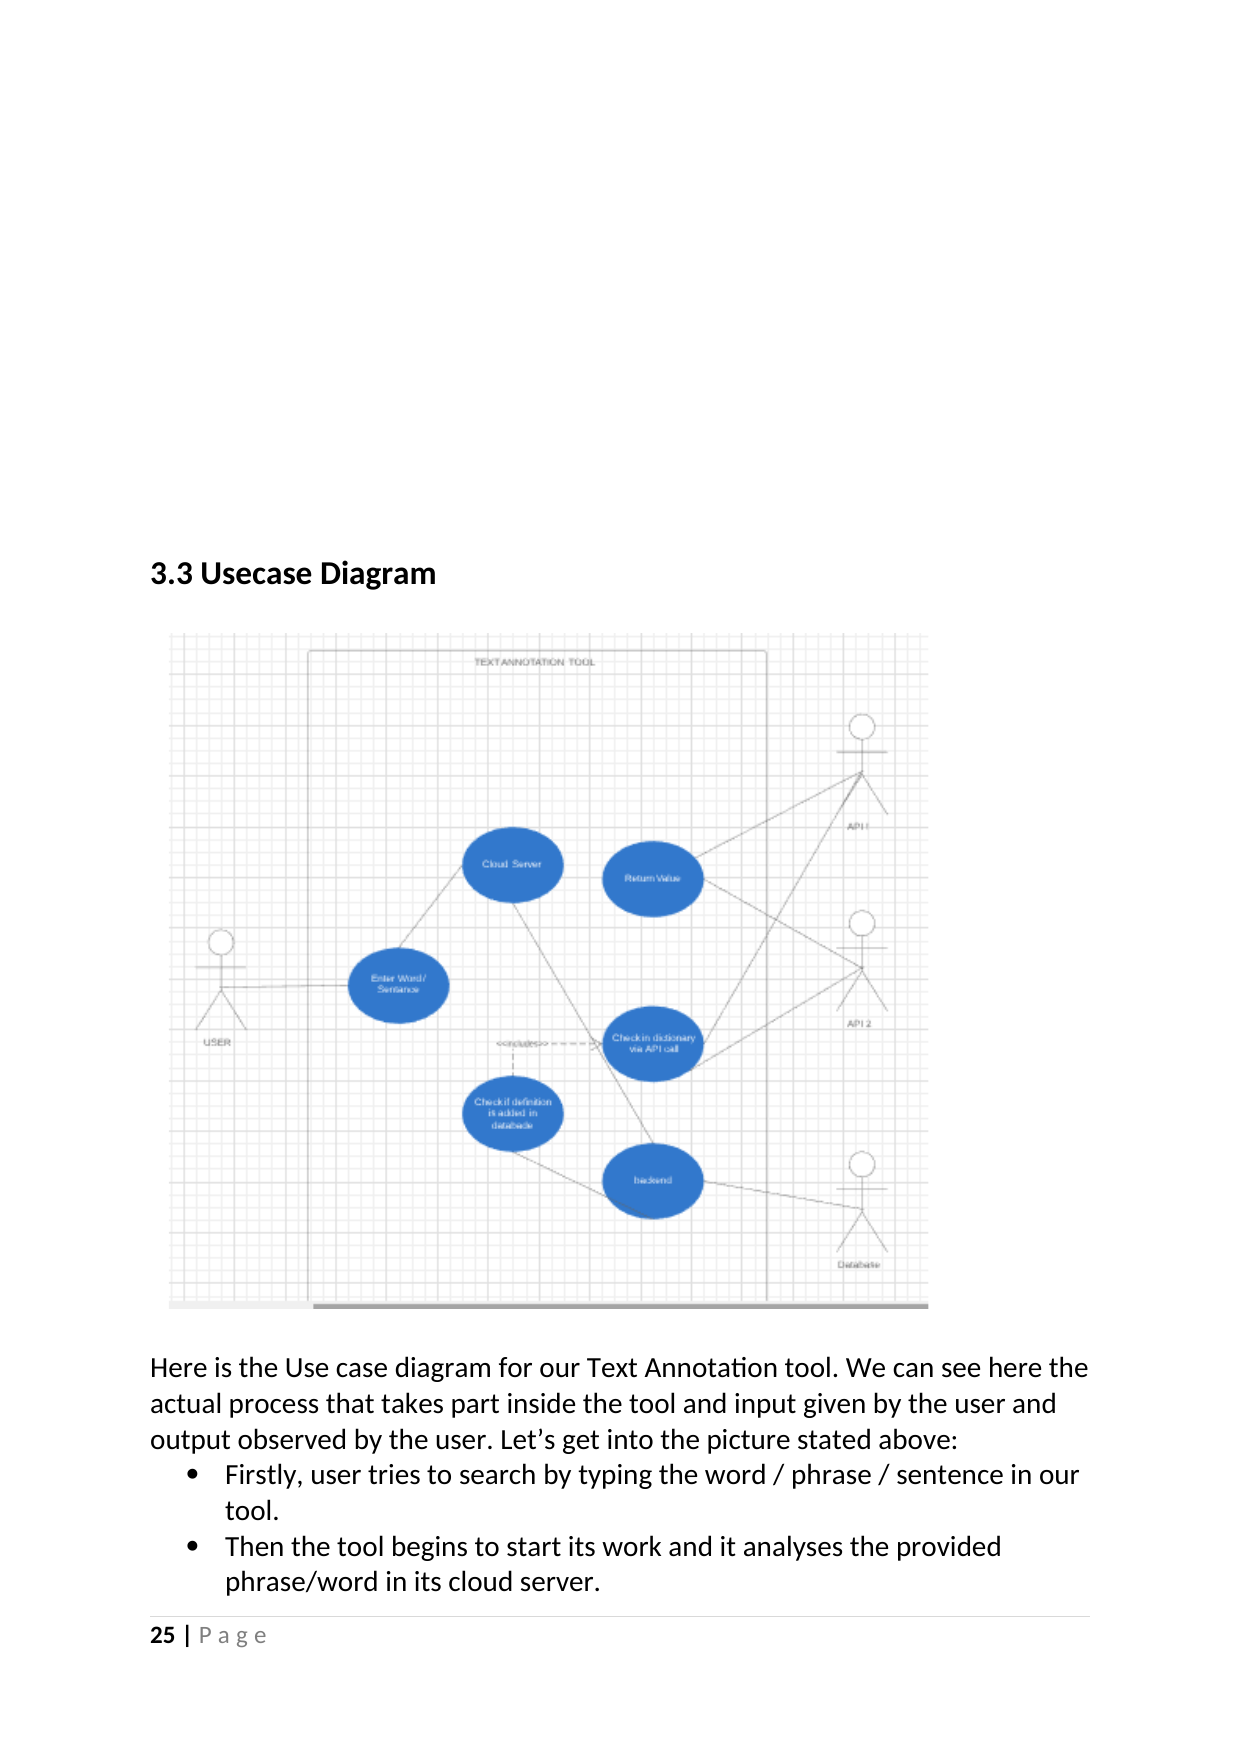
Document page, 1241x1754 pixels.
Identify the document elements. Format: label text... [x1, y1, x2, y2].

list Then the tool begins to start its work and it analyses the provided phrase/word in its cloud server. [187, 1528, 1090, 1599]
list Firstly, user tries to search by typing the word / phrase / sentence in our tool. [187, 1456, 1090, 1528]
text Here is the Use case diagram for our Text Annotation tool. We can see here the actual process that takes part inside the tool and input given by the user and output observed by the user. Let’s get into the picture stated above: [150, 1349, 1090, 1456]
text 3.3 Usecase Diagram [150, 552, 1090, 593]
